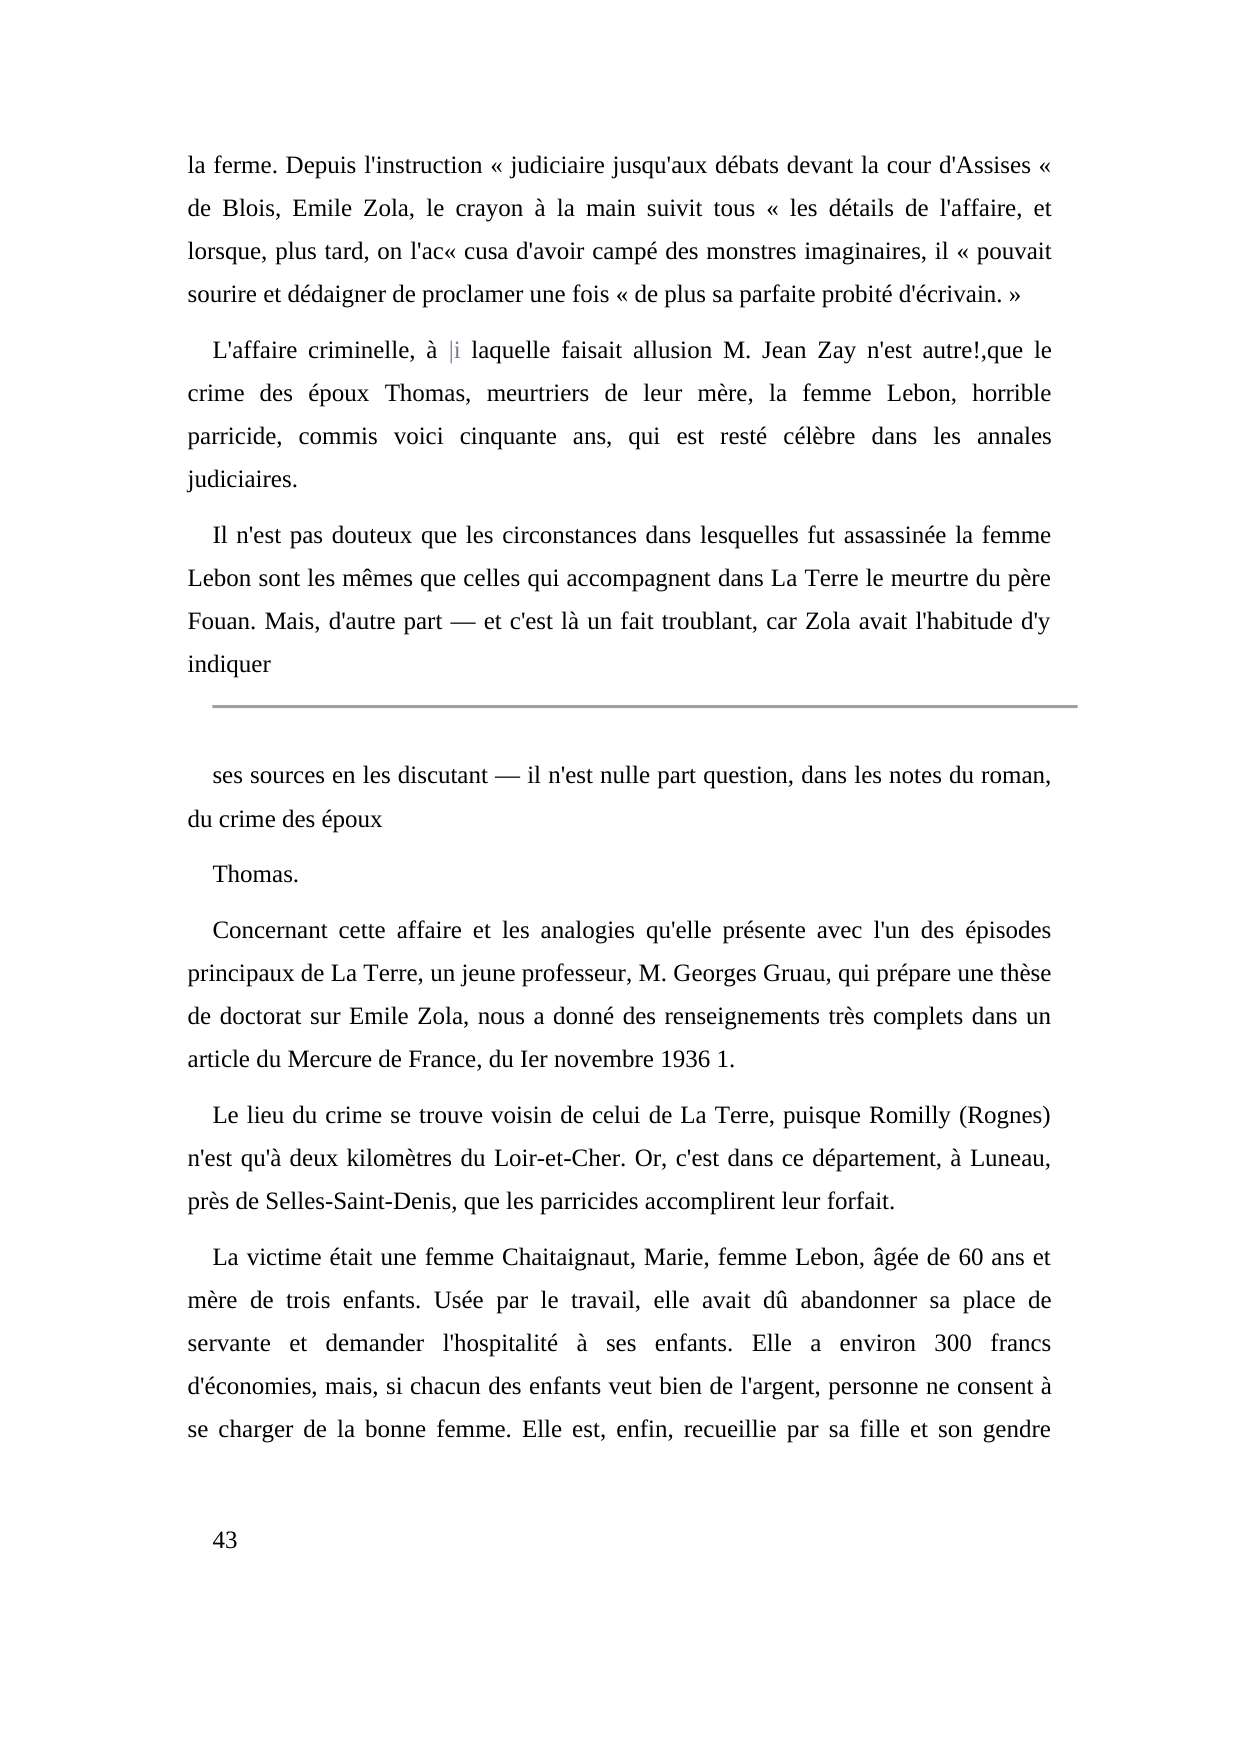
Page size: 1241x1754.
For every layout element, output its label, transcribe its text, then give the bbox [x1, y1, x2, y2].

text L'affaire criminelle, à |i laquelle faisait allusion M. Jean Zay n'est autre!,que le crime des époux Thomas, meurtriers de leur mère, la femme Lebon, horrible parricide, commis voici cinquante ans, qui est resté célèbre dans les annales judiciaires. [187, 335, 1053, 493]
text Thomas. [187, 859, 1053, 888]
text Concernant cette affaire et les analogies qu'elle présente avec l'un des épisodes principaux de La Terre, un jeune professeur, M. Georges Gruau, qui prépare une thèse de doctorat sur Emile Zola, nous a donné des renseignements très complets dans un article du Mercure de France, du Ier novembre 1936 1. [187, 915, 1053, 1073]
text Il n'est pas douteux que les circonstances dans lesquelles fut assassinée la femme Lebon sont les mêmes que celles qui accompagnent dans La Terre le meurtre du père Fouan. Mais, d'autre part — et c'est là un fait troublant, car Zola avait l'habitude d'y indiquer [187, 520, 1053, 678]
text ses sources en les discutant — il n'est nulle part question, dans les notes du roman, du crime des époux [187, 761, 1053, 832]
text Le lieu du crime se trouve voisin de celui de La Terre, puisque Romilly (Rognes) n'est qu'à deux kilomètres du Loir-et-Cher. Or, c'est dans ce département, à Luneau, près de Selles-Saint-Denis, que les parricides accomplirent leur forfait. [187, 1100, 1053, 1215]
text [187, 1242, 1053, 1443]
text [187, 150, 1053, 308]
